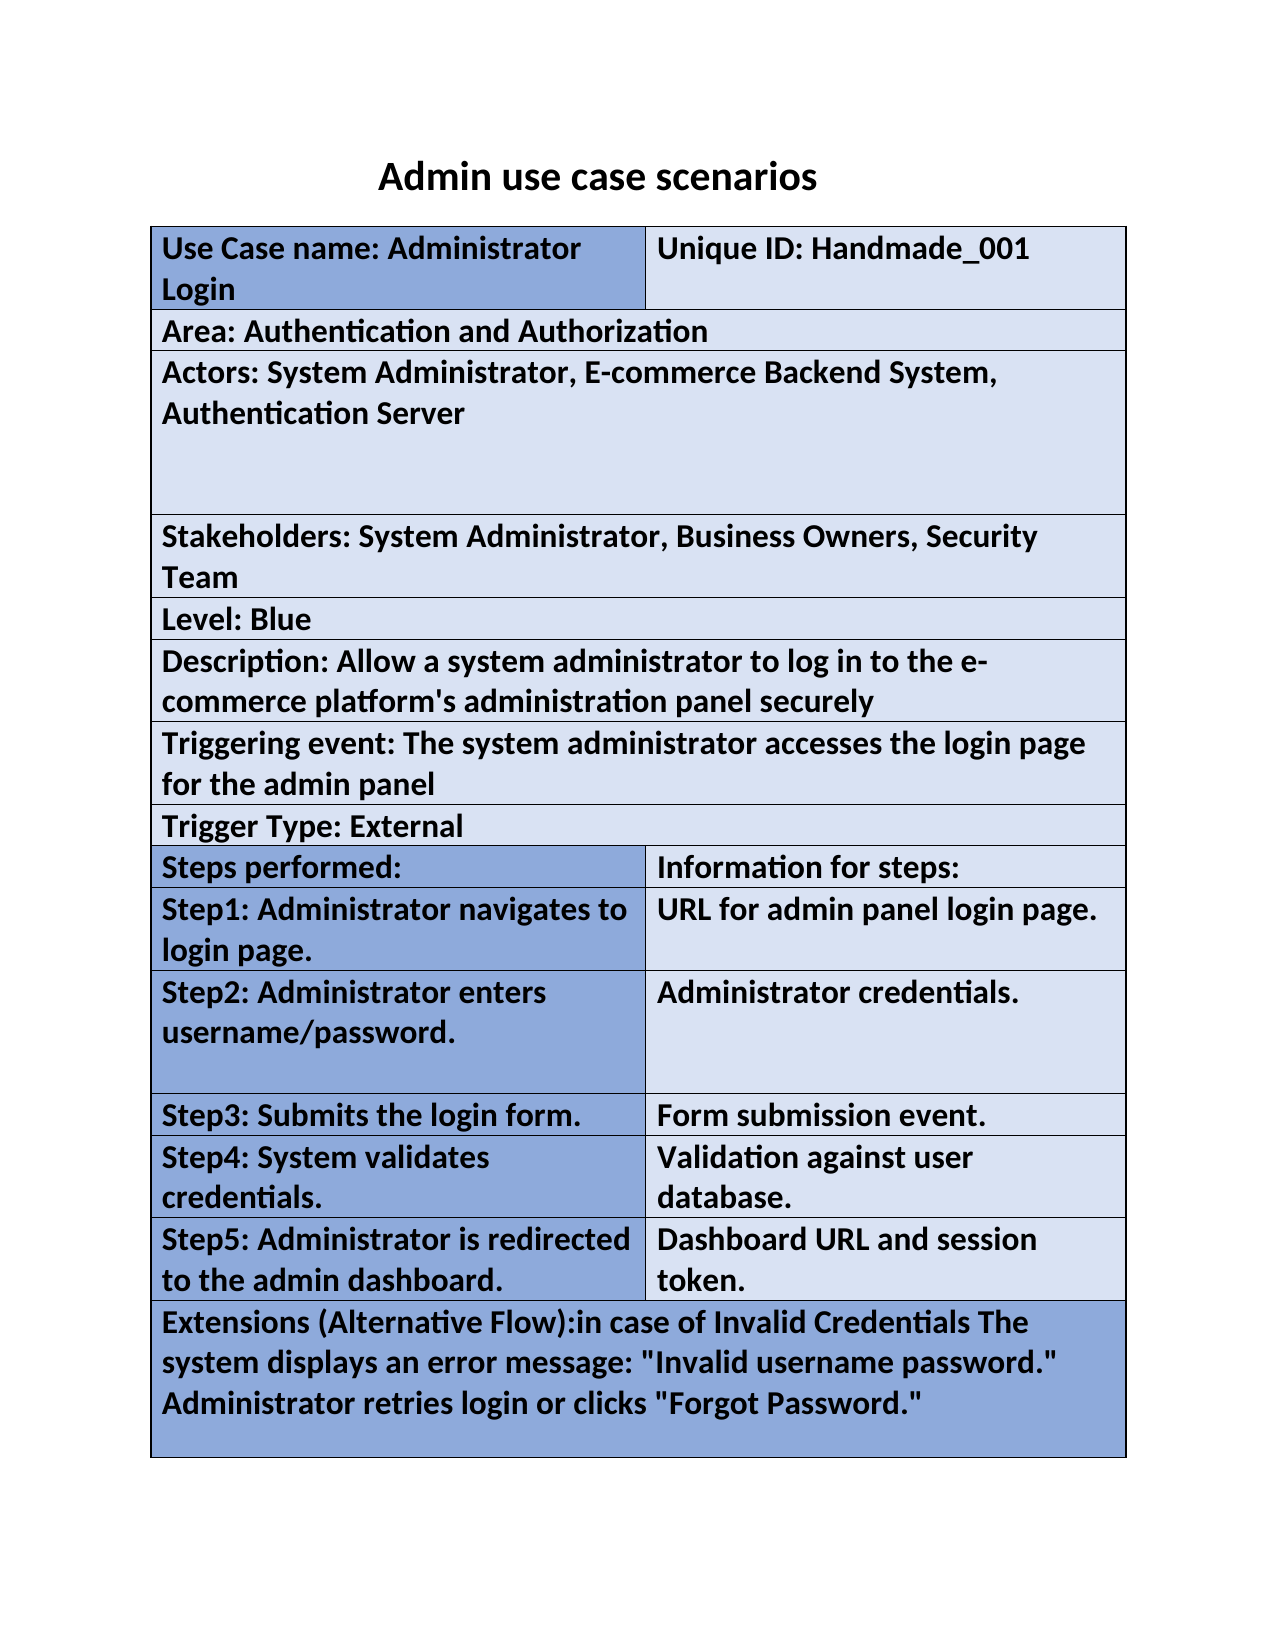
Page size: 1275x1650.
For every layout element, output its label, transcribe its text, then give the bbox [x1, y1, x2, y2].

table_cell Administrator credentials. [646, 971, 1125, 1093]
text Admin use case scenarios [150, 150, 1125, 201]
table_cell URL for admin panel login page. [646, 888, 1125, 970]
table_cell Description: Allow a system administrator to log in to the e-commerce platform's administration panel securely [152, 640, 1125, 721]
table_cell Information for steps: [646, 846, 1125, 887]
table_cell Trigger Type: External [152, 805, 1125, 845]
table_header Use Case name: Administrator Login [152, 227, 645, 309]
table_cell Steps performed: [152, 846, 645, 887]
table_cell Step1: Administrator navigates to login page. [152, 888, 645, 970]
table_cell Extensions (Alternative Flow):in case of Invalid Credentials The system displays an error message: "Invalid username password." Administrator retries login or clicks "Forgot Password." [152, 1301, 1125, 1457]
table_cell Step2: Administrator enters username/password. [152, 971, 645, 1093]
table_cell Triggering event: The system administrator accesses the login page for the admin panel [152, 722, 1125, 804]
table_cell Level: Blue [152, 598, 1125, 639]
table_cell Step5: Administrator is redirected to the admin dashboard. [152, 1218, 645, 1300]
table_cell Form submission event. [646, 1094, 1125, 1135]
table_cell Step4: System validates credentials. [152, 1136, 645, 1217]
table_header Unique ID: Handmade_001 [646, 227, 1125, 309]
table_cell Validation against user database. [646, 1136, 1125, 1217]
table_cell Step3: Submits the login form. [152, 1094, 645, 1135]
table_cell Actors: System Administrator, E-commerce Backend System, Authentication Server [152, 351, 1125, 514]
table_cell Area: Authentication and Authorization [152, 310, 1125, 350]
table_cell Stakeholders: System Administrator, Business Owners, Security Team [152, 515, 1125, 597]
table_cell Dashboard URL and session token. [646, 1218, 1125, 1300]
